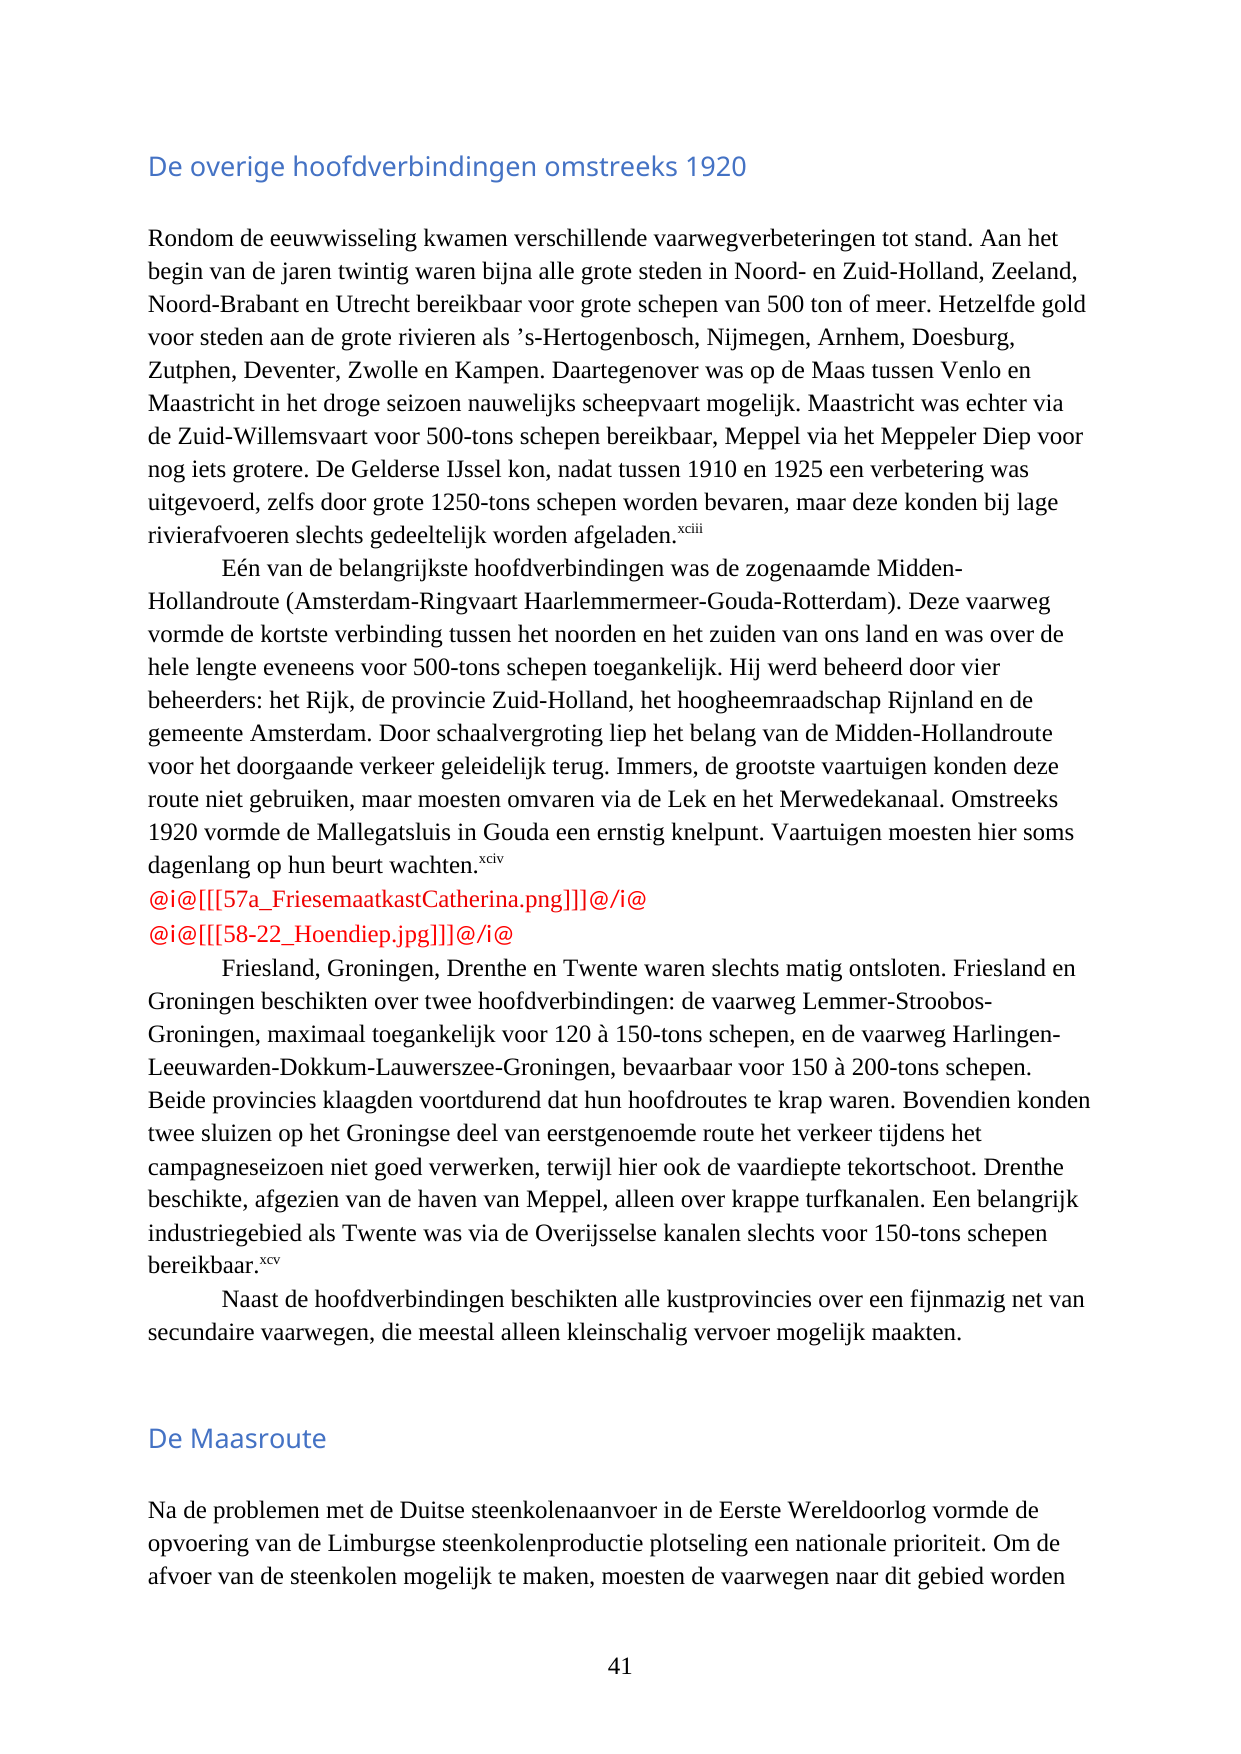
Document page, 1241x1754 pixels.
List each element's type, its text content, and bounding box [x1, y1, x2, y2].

text Naast de hoofdverbindingen beschikten alle kustprovincies over een fijnmazig net van secundaire vaarwegen, die meestal alleen kleinschalig vervoer mogelijk maakten. [148, 1284, 1093, 1411]
text Friesland, Groningen, Drenthe en Twente waren slechts matig ontsloten. Friesland en Groningen beschikten over twee hoofdverbindingen: de vaarweg Lemmer-Stroobos-Groningen, maximaal toegankelijk voor 120 à 150-tons schepen, en de vaarweg Harlingen-Leeuwarden-Dokkum-Lauwerszee-Groningen, bevaarbaar voor 150 à 200-tons schepen. Beide provincies klaagden voortdurend dat hun hoofdroutes te krap waren. Bovendien konden twee sluizen op het Groningse deel van eerstgenoemde route het verkeer tijdens het campagneseizoen niet goed verwerken, terwijl hier ook de vaardiepte tekortschoot. Drenthe beschikte, afgezien van de haven van Meppel, alleen over krappe turfkanalen. Een belangrijk industriegebied als Twente was via de Overijsselse kanalen slechts voor 150-tons schepen bereikbaar. [148, 953, 1093, 1279]
text Rondom de eeuwwisseling kwamen verschillende vaarwegverbeteringen tot stand. Aan het begin van de jaren twintig waren bijna alle grote steden in Noord- en Zuid-Holland, Zeeland, Noord-Brabant en Utrecht bereikbaar voor grote schepen van 500 ton of meer. Hetzelfde gold voor steden aan de grote rivieren als ’s-Hertogenbosch, Nijmegen, Arnhem, Doesburg, Zutphen, Deventer, Zwolle en Kampen. Daartegenover was op de Maas tussen Venlo en Maastricht in het droge seizoen nauwelijks scheepvaart mogelijk. Maastricht was echter via de Zuid-Willemsvaart voor 500-tons schepen bereikbaar, Meppel via het Meppeler Diep voor nog iets grotere. De Gelderse IJssel kon, nadat tussen 1910 en 1925 een verbetering was uitgevoerd, zelfs door grote 1250-tons schepen worden bevaren, maar deze konden bij lage rivierafvoeren slechts gedeeltelijk worden afgeladen. [148, 190, 1093, 549]
text @i@[[[58-22_Hoendiep.jpg]]]@/i@ [148, 918, 1093, 949]
subtitle De Maasroute [148, 1420, 1093, 1457]
text Eén van de belangrijkste hoofdverbindingen was de zogenaamde Midden-Hollandroute (Amsterdam-Ringvaart Haarlemmermeer-Gouda-Rotterdam). Deze vaarweg vormde de kortste verbinding tussen het noorden en het zuiden van ons land en was over de hele lengte eveneens voor 500-tons schepen toegankelijk. Hij werd beheerd door vier beheerders: het Rijk, de provincie Zuid-Holland, het hoogheemraadschap Rijnland en de gemeente Amsterdam. Door schaalvergroting liep het belang van de Midden-Hollandroute voor het doorgaande verkeer geleidelijk terug. Immers, de grootste vaartuigen konden deze route niet gebruiken, maar moesten omvaren via de Lek en het Merwedekanaal. Omstreeks 1920 vormde de Mallegatsluis in Gouda een ernstig knelpunt. Vaartuigen moesten hier soms dagenlang op hun beurt wachten. [148, 553, 1093, 879]
subtitle De overige hoofdverbindingen omstreeks 1920 [148, 148, 1093, 184]
text @i@[[[57a_FriesemaatkastCatherina.png]]]@/i@ [148, 883, 1093, 914]
